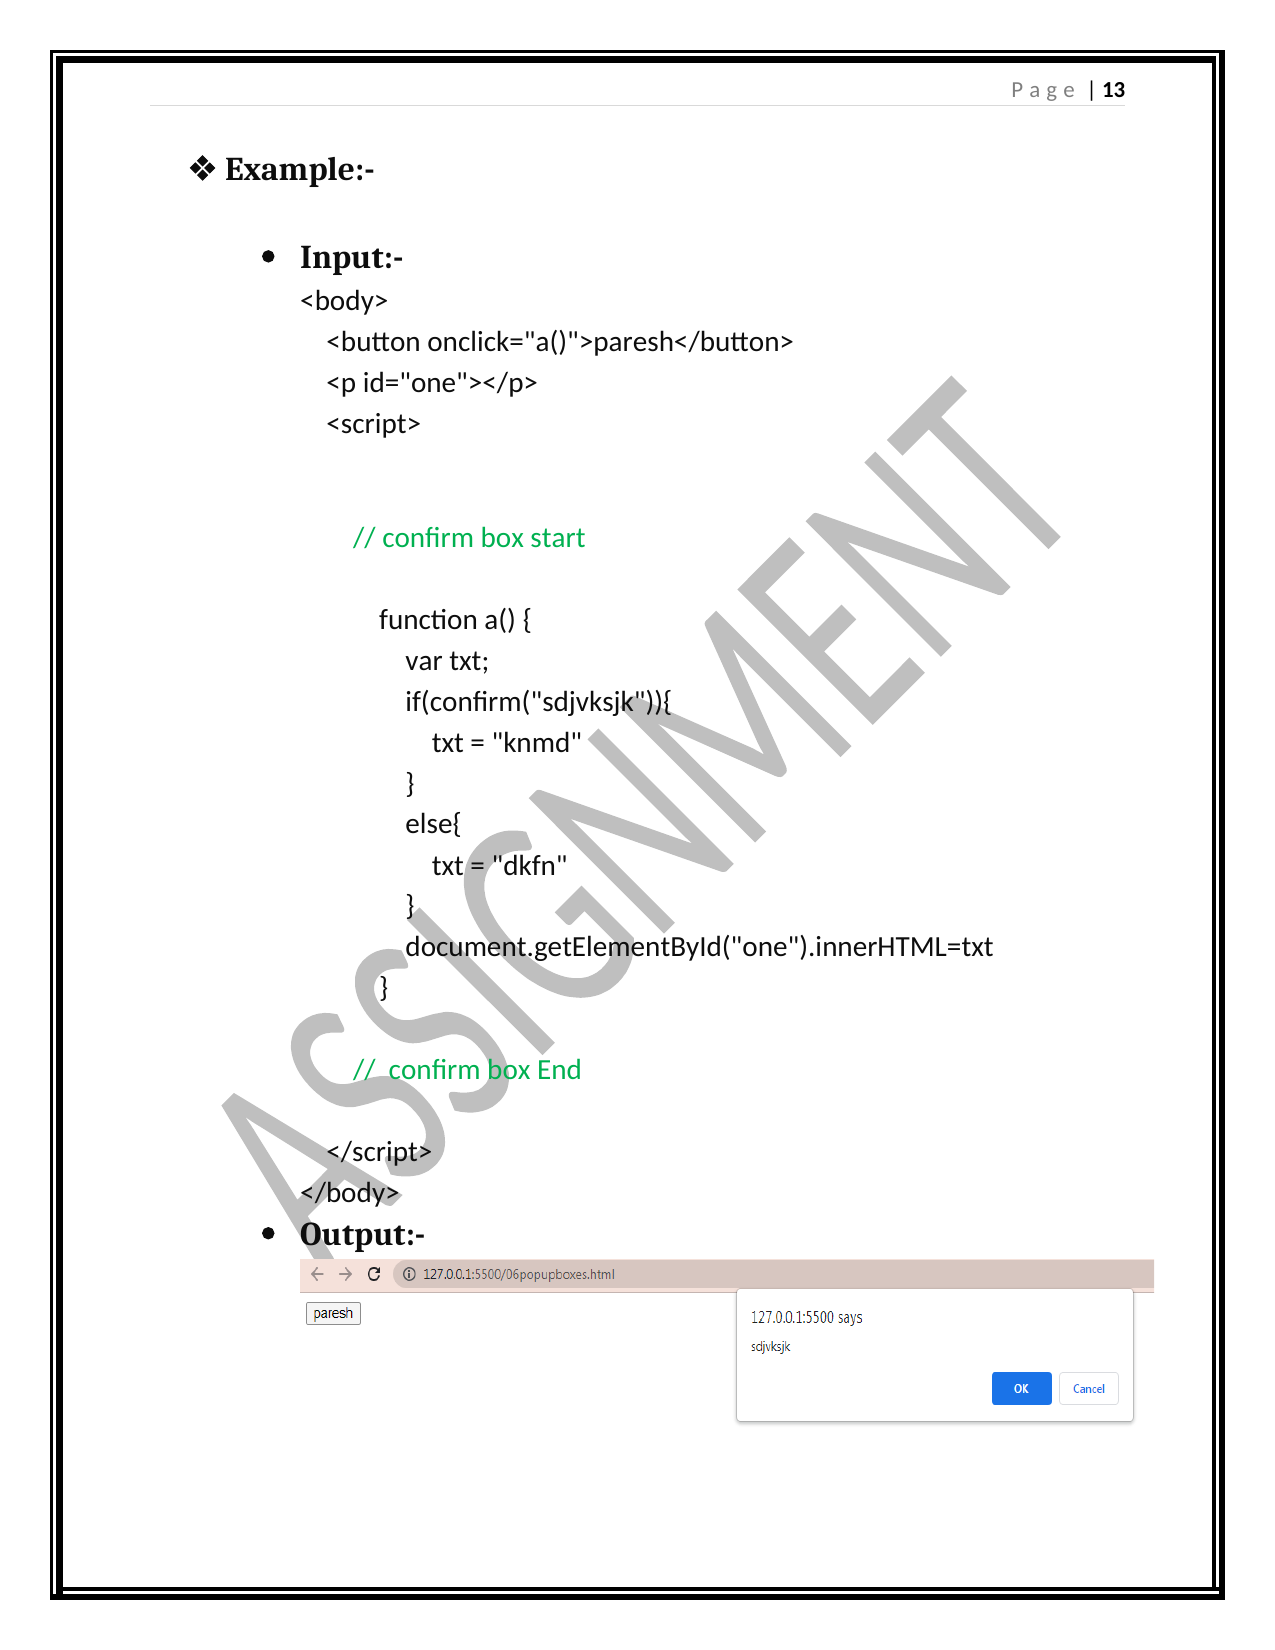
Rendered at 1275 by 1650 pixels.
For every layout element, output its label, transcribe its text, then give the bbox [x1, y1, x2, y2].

list txt = "dkfn" [300, 847, 1125, 882]
list <script> [300, 405, 1125, 441]
list Example:- [187, 150, 1125, 188]
list else{ [300, 806, 1125, 841]
list } [300, 969, 1125, 1005]
list function a() { [300, 601, 1125, 637]
list } [300, 887, 1125, 923]
list </script> [300, 1133, 1125, 1169]
list // confirm box End [300, 1051, 1125, 1087]
list if(confirm("sdjvksjk")){ [300, 683, 1125, 718]
list var txt; [300, 642, 1125, 677]
list <button onclick="a()">paresh</button> [300, 323, 1125, 359]
list // confirm box start [300, 519, 1125, 555]
list <body> [300, 282, 1125, 318]
list txt = "knmd" [300, 724, 1125, 759]
list Input:- [262, 238, 1125, 276]
list } [300, 765, 1125, 800]
list document.getElementById("one").innerHTML=txt [300, 928, 1125, 964]
list Output:- [262, 1215, 1125, 1253]
list </body> [300, 1174, 1125, 1210]
picture [300, 1259, 1155, 1447]
list <p id="one"></p> [300, 364, 1125, 400]
